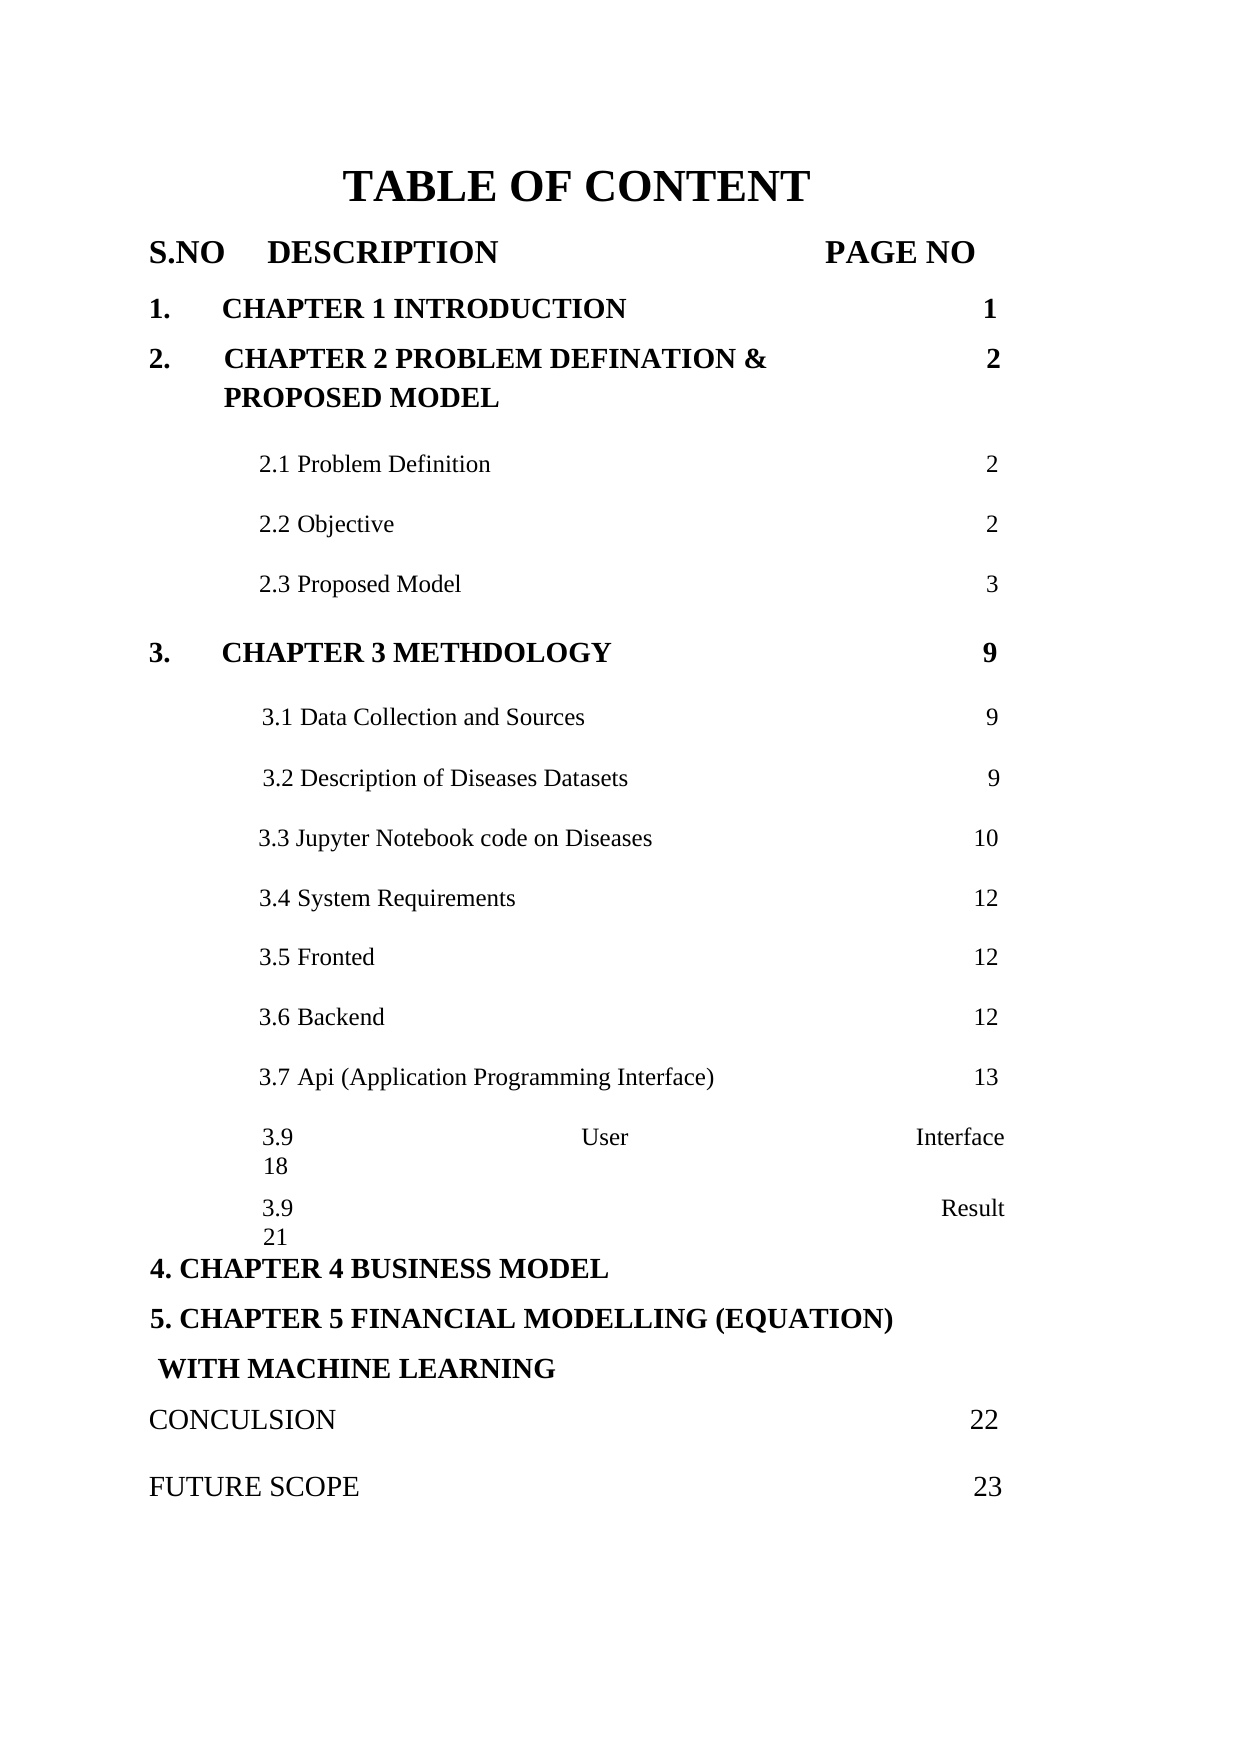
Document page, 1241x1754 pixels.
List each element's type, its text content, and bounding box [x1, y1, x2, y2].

text 3.9 Result 21 [262, 1193, 1004, 1251]
text 5. CHAPTER 5 FINANCIAL MODELLING (EQUATION) [150, 1301, 1004, 1335]
text CONCULSION 22 FUTURE SCOPE 23 [148, 1402, 1004, 1502]
text 3.5 Fronted 12 [150, 942, 1004, 971]
text 3.9 User Interface 18 [262, 1122, 1004, 1180]
text 3.3 Jupyter Notebook code on Diseases 10 [150, 823, 1004, 852]
text 3.4 System Requirements 12 [150, 883, 1004, 912]
text 3.7 Api (Application Programming Interface) 13 [150, 1062, 1004, 1091]
text 3.6 Backend 12 [150, 1002, 1004, 1031]
text TABLE OF CONTENT [148, 158, 1004, 211]
text S.NO DESCRIPTION PAGE NO [148, 232, 1004, 271]
text 2.2 Objective 2 [150, 509, 1004, 538]
subtitle 3. CHAPTER 3 METHDOLOGY 9 [148, 635, 1004, 668]
text 4. CHAPTER 4 BUSINESS MODEL [150, 1251, 1004, 1284]
text 2.1 Problem Definition 2 [150, 449, 1004, 478]
text 3.2 Description of Diseases Datasets 9 [150, 763, 1004, 792]
text WITH MACHINE LEARNING [150, 1351, 1004, 1385]
text 3.1 Data Collection and Sources 9 [150, 702, 1004, 731]
text 2.3 Proposed Model 3 [150, 569, 1004, 598]
subtitle 2. CHAPTER 2 PROBLEM DEFINATION & 2 PROPOSED MODEL [148, 342, 1004, 414]
text 1. CHAPTER 1 INTRODUCTION 1 [148, 291, 1004, 325]
